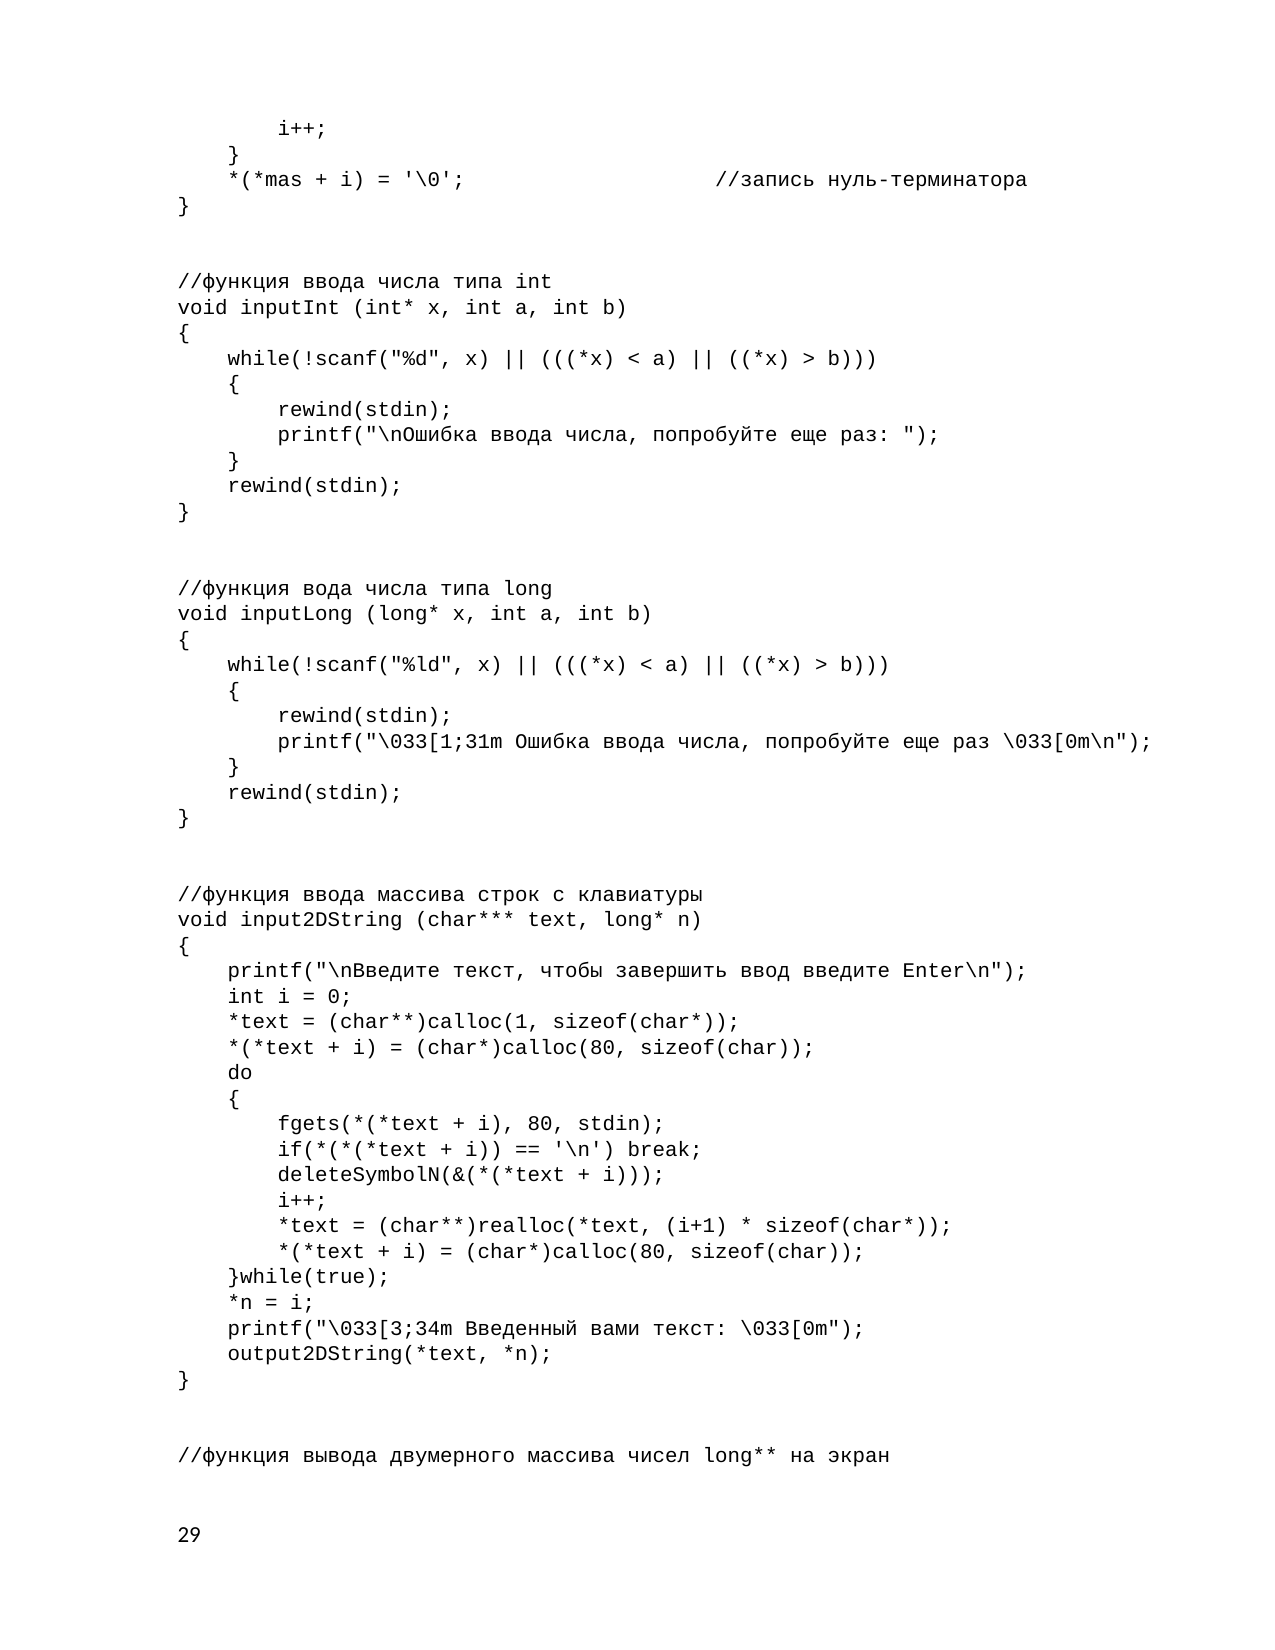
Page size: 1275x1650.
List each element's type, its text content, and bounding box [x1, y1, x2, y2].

text } [177, 807, 1186, 831]
text { [177, 373, 1186, 397]
text rewind(stdin); [177, 782, 1186, 805]
text deleteSymbolN(&(*(*text + i))); [177, 1164, 1186, 1188]
text //функция ввода массива строк с клавиатуры [177, 884, 1186, 907]
text } [177, 756, 1186, 780]
text i++; [177, 118, 1186, 142]
text printf("\033[1;31m Ошибка ввода числа, попробуйте еще раз \033[0m\n"); [177, 731, 1186, 754]
text rewind(stdin); [177, 475, 1186, 499]
text if(*(*(*text + i)) == '\n') break; [177, 1139, 1186, 1163]
text *n = i; [177, 1292, 1186, 1316]
text //функция вывода двумерного массива чисел long** на экран [177, 1445, 1186, 1469]
text fgets(*(*text + i), 80, stdin); [177, 1113, 1186, 1137]
text *text = (char**)calloc(1, sizeof(char*)); [177, 1011, 1186, 1035]
text *(*text + i) = (char*)calloc(80, sizeof(char)); [177, 1241, 1186, 1265]
text i++; [177, 1190, 1186, 1214]
text while(!scanf("%d", x) || (((*x) < a) || ((*x) > b))) [177, 348, 1186, 371]
text do [177, 1062, 1186, 1086]
text *text = (char**)realloc(*text, (i+1) * sizeof(char*)); [177, 1216, 1186, 1239]
text void inputInt (int* x, int a, int b) [177, 297, 1186, 320]
text rewind(stdin); [177, 399, 1186, 422]
text rewind(stdin); [177, 705, 1186, 729]
text { [177, 679, 1186, 703]
text int i = 0; [177, 986, 1186, 1009]
text }while(true); [177, 1267, 1186, 1290]
text } [177, 144, 1186, 167]
text } [177, 501, 1186, 524]
text *(*text + i) = (char*)calloc(80, sizeof(char)); [177, 1037, 1186, 1061]
text { [177, 322, 1186, 346]
text output2DString(*text, *n); [177, 1343, 1186, 1367]
text } [177, 450, 1186, 473]
text } [177, 1369, 1186, 1392]
text printf("\nВведите текст, чтобы завершить ввод введите Enter\n"); [177, 960, 1186, 984]
text printf("\nОшибка ввода числа, попробуйте еще раз: "); [177, 424, 1186, 448]
text } [177, 195, 1186, 218]
text *(*mas + i) = '\0'; //запись нуль-терминатора [177, 169, 1186, 193]
text void input2DString (char*** text, long* n) [177, 909, 1186, 933]
text //функция вода числа типа long [177, 577, 1186, 601]
text { [177, 628, 1186, 652]
text //функция ввода числа типа int [177, 271, 1186, 295]
text { [177, 935, 1186, 958]
text void inputLong (long* x, int a, int b) [177, 603, 1186, 627]
text { [177, 1088, 1186, 1112]
text printf("\033[3;34m Введенный вами текст: \033[0m"); [177, 1318, 1186, 1341]
text while(!scanf("%ld", x) || (((*x) < a) || ((*x) > b))) [177, 654, 1186, 678]
